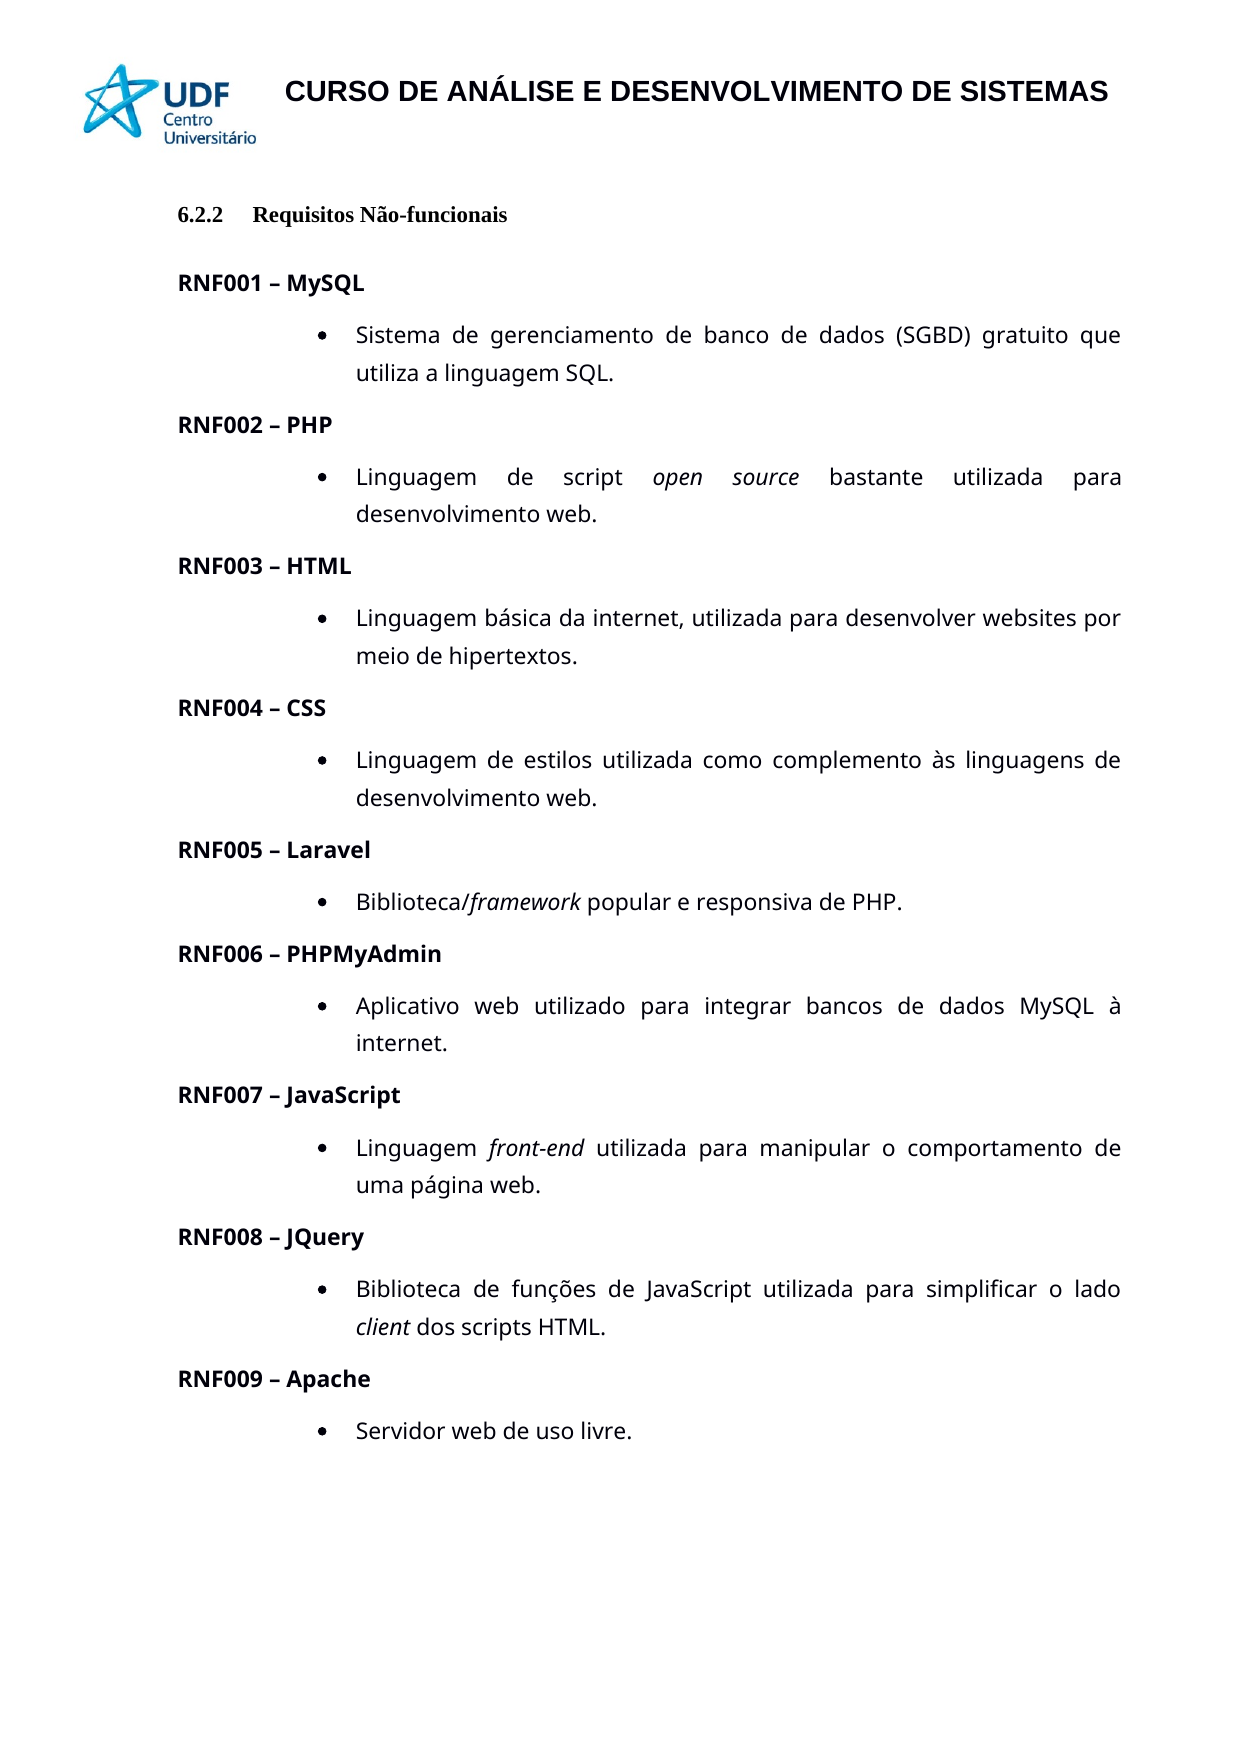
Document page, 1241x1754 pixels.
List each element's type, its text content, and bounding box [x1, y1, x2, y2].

list Servidor web de uso livre. [318, 1415, 1122, 1446]
text RNF002 – PHP [177, 408, 1122, 440]
list Aplicativo web utilizado para integrar bancos de dados MySQL à internet. [318, 990, 1122, 1058]
text RNF009 – Apache [177, 1363, 1122, 1394]
text RNF005 – Laravel [177, 833, 1122, 865]
text RNF004 – CSS [177, 692, 1122, 723]
list Biblioteca/framework popular e responsiva de PHP. [318, 886, 1122, 917]
list Linguagem de script open source bastante utilizada para desenvolvimento web. [318, 461, 1122, 529]
list Sistema de gerenciamento de banco de dados (SGBD) gratuito que utiliza a linguagem SQL. [318, 319, 1122, 388]
list Biblioteca de funções de JavaScript utilizada para simplificar o lado client dos scripts HTML. [318, 1273, 1122, 1342]
text RNF008 – JQuery [177, 1221, 1122, 1252]
list Linguagem de estilos utilizada como complemento às linguagens de desenvolvimento web. [318, 744, 1122, 813]
picture [61, 33, 258, 173]
list Linguagem front-end utilizada para manipular o comportamento de uma página web. [318, 1131, 1122, 1200]
text RNF006 – PHPMyAdmin [177, 938, 1122, 969]
subtitle Requisitos Não-funcionais [177, 201, 1122, 227]
text RNF001 – MySQL [177, 267, 1122, 298]
text RNF007 – JavaScript [177, 1079, 1122, 1111]
list Linguagem básica da internet, utilizada para desenvolver websites por meio de hipertextos. [318, 602, 1122, 671]
text RNF003 – HTML [177, 550, 1122, 581]
